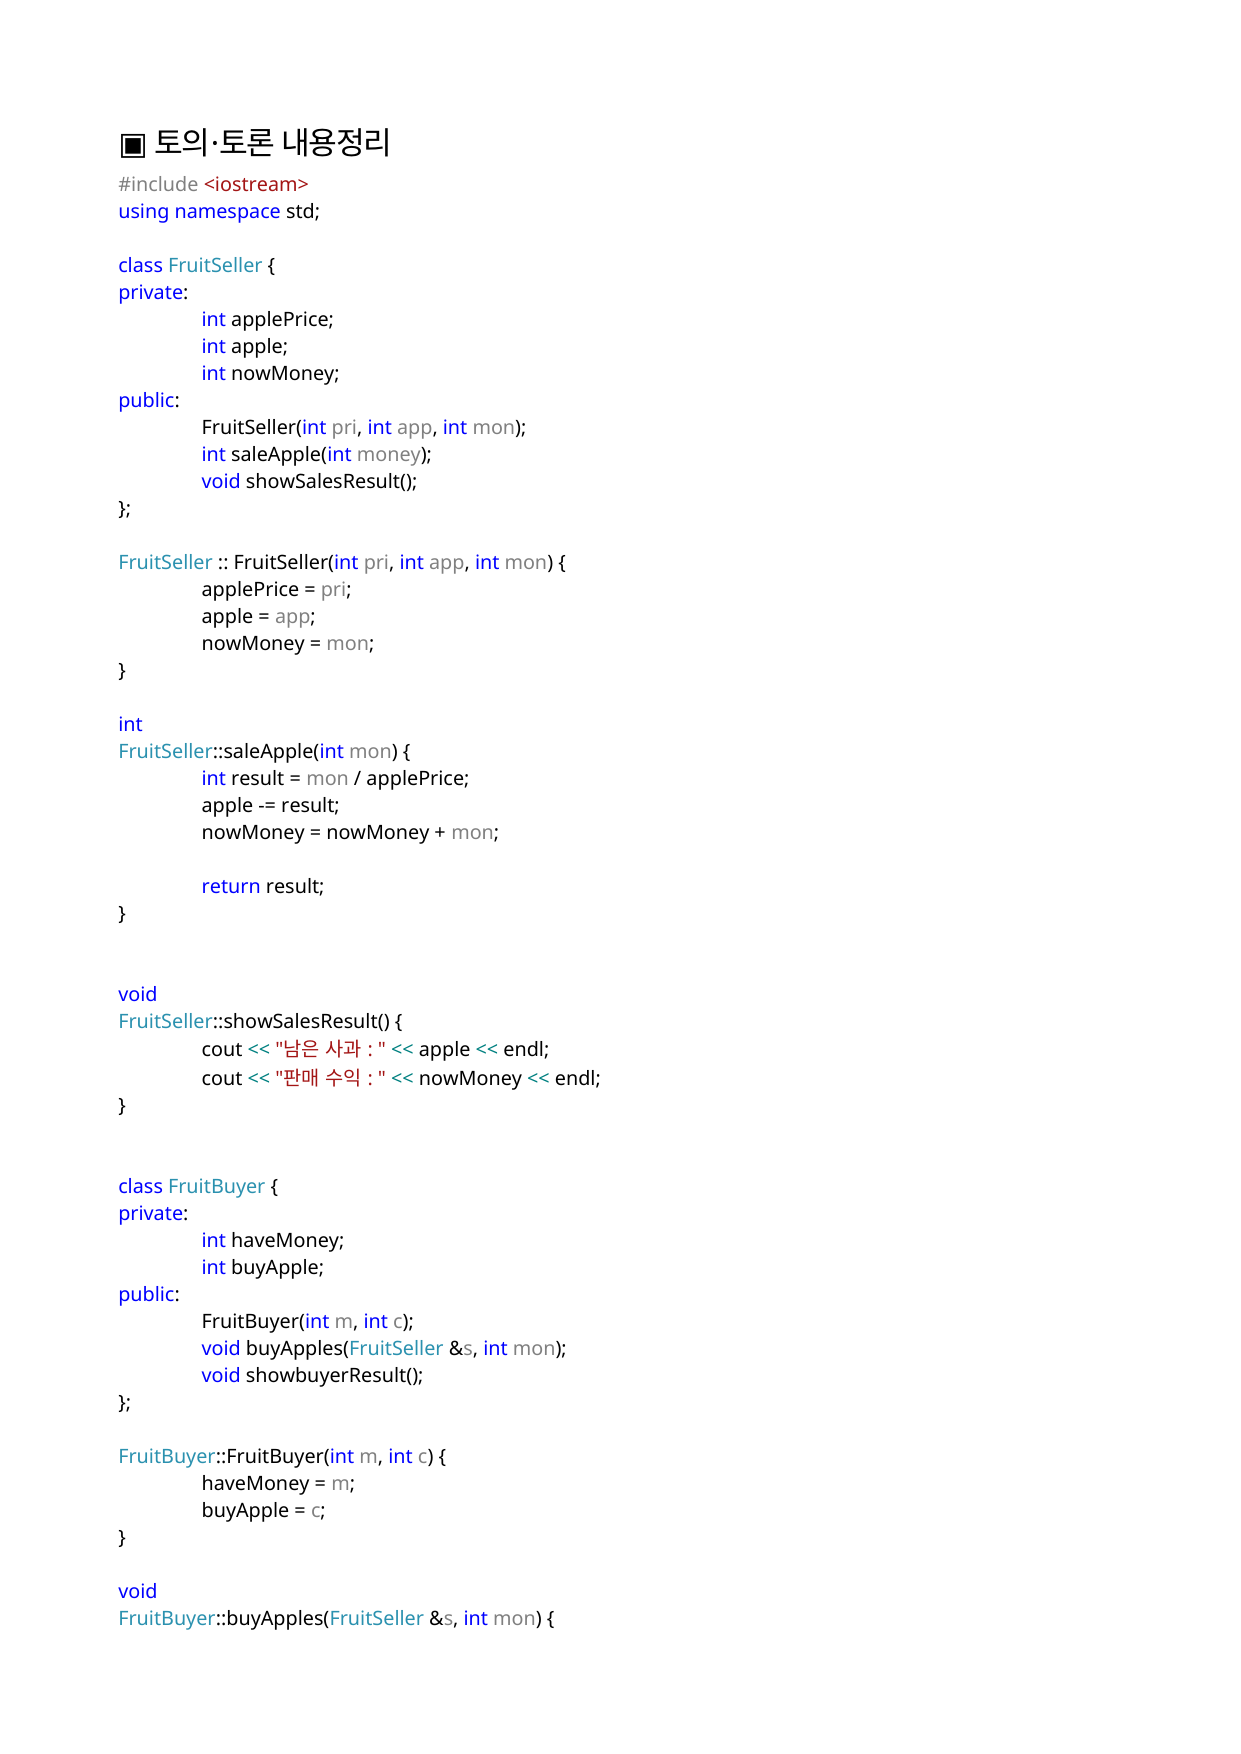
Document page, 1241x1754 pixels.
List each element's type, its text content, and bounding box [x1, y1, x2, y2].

text public: [118, 386, 1122, 413]
text applePrice = pri; [118, 575, 1122, 602]
text int haveMoney; [118, 1226, 1122, 1253]
text } [118, 1523, 1122, 1550]
text int result = mon / applePrice; [118, 764, 1122, 791]
text buyApple = c; [118, 1496, 1122, 1523]
text FruitSeller(int pri, int app, int mon); [118, 413, 1122, 440]
text ▣ 토의·토론 내용정리 [118, 118, 1122, 163]
text return result; [118, 872, 1122, 899]
text void [118, 980, 1122, 1007]
text class FruitSeller { [118, 252, 1122, 278]
text class FruitBuyer { [118, 1172, 1122, 1199]
text #include <iostream> [118, 171, 1122, 198]
text public: [118, 1280, 1122, 1307]
text void showbuyerResult(); [118, 1361, 1122, 1388]
text int saleApple(int money); [118, 440, 1122, 467]
text nowMoney = mon; [118, 629, 1122, 656]
text haveMoney = m; [118, 1469, 1122, 1496]
text apple = app; [118, 602, 1122, 629]
text FruitSeller::showSalesResult() { [118, 1007, 1122, 1034]
text private: [118, 278, 1122, 306]
text using namespace std; [118, 198, 1122, 224]
text FruitBuyer::buyApples(FruitSeller &s, int mon) { [118, 1604, 1122, 1631]
text }; [118, 494, 1122, 521]
text FruitSeller :: FruitSeller(int pri, int app, int mon) { [118, 548, 1122, 575]
text } [118, 656, 1122, 683]
text int apple; [118, 332, 1122, 359]
text FruitSeller::saleApple(int mon) { [118, 737, 1122, 764]
text private: [118, 1199, 1122, 1226]
text nowMoney = nowMoney + mon; [118, 818, 1122, 845]
text void showSalesResult(); [118, 467, 1122, 494]
text apple -= result; [118, 791, 1122, 818]
text int [118, 710, 1122, 737]
text int buyApple; [118, 1253, 1122, 1280]
text int nowMoney; [118, 359, 1122, 386]
text int applePrice; [118, 306, 1122, 332]
text } [118, 1091, 1122, 1118]
text cout << "판매 수익 : " << nowMoney << endl; [118, 1063, 1122, 1091]
text FruitBuyer::FruitBuyer(int m, int c) { [118, 1442, 1122, 1469]
text cout << "남은 사과 : " << apple << endl; [118, 1034, 1122, 1063]
text void buyApples(FruitSeller &s, int mon); [118, 1334, 1122, 1361]
text }; [118, 1388, 1122, 1415]
text } [118, 899, 1122, 926]
text void [118, 1577, 1122, 1604]
text FruitBuyer(int m, int c); [118, 1307, 1122, 1334]
